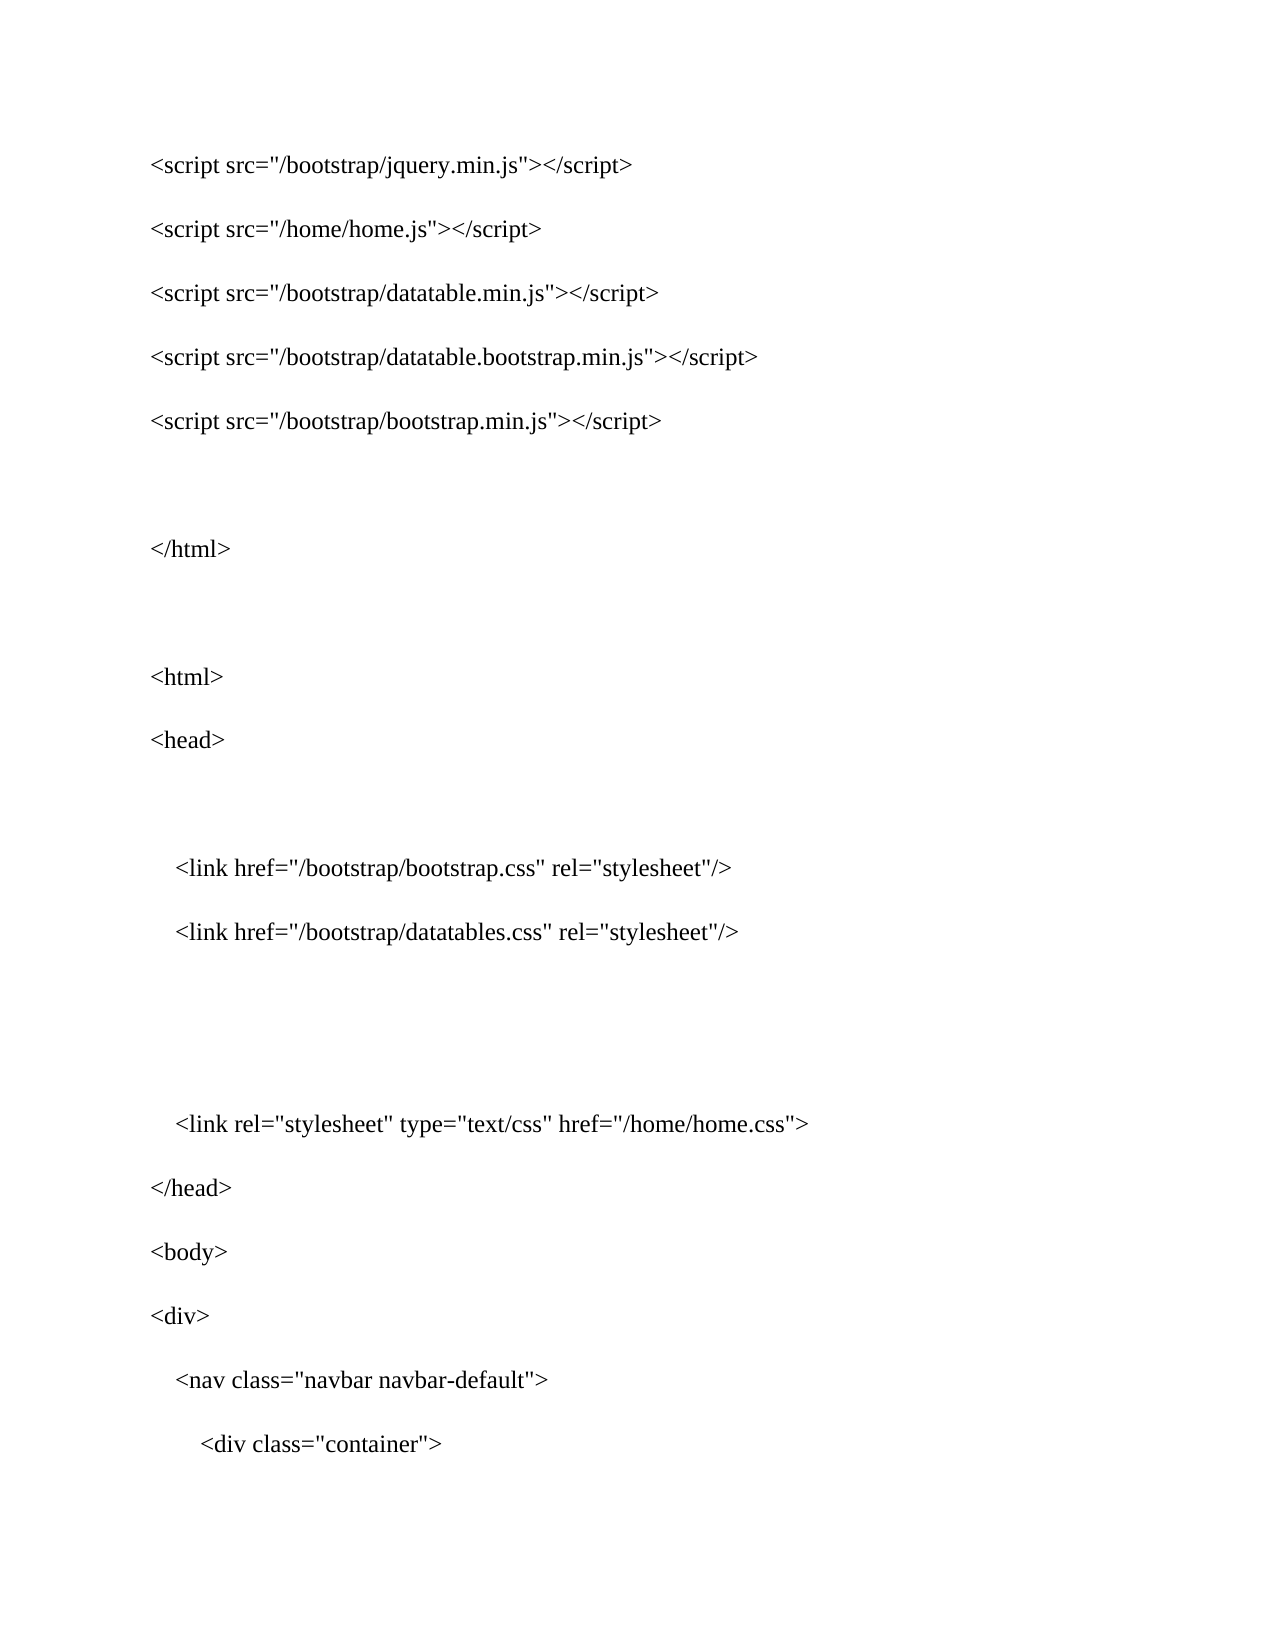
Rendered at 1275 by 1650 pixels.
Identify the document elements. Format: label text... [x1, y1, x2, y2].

text <script src="/bootstrap/jquery.min.js"></script> [150, 150, 1125, 179]
text <div class="container"> [150, 1429, 1125, 1458]
text <script src="/bootstrap/datatable.min.js"></script> [150, 278, 1125, 307]
text <div> [150, 1301, 1125, 1330]
text <link rel="stylesheet" type="text/css" href="/home/home.css"> [150, 1109, 1125, 1138]
text <html> [150, 662, 1125, 690]
text <script src="/home/home.js"></script> [150, 214, 1125, 243]
text <link href="/bootstrap/bootstrap.css" rel="stylesheet"/> [150, 853, 1125, 882]
text <nav class="navbar navbar-default"> [150, 1365, 1125, 1394]
text <body> [150, 1237, 1125, 1266]
text </head> [150, 1173, 1125, 1202]
text <script src="/bootstrap/datatable.bootstrap.min.js"></script> [150, 342, 1125, 371]
text <script src="/bootstrap/bootstrap.min.js"></script> [150, 406, 1125, 434]
text <link href="/bootstrap/datatables.css" rel="stylesheet"/> [150, 917, 1125, 946]
text <head> [150, 726, 1125, 754]
text </html> [150, 534, 1125, 562]
